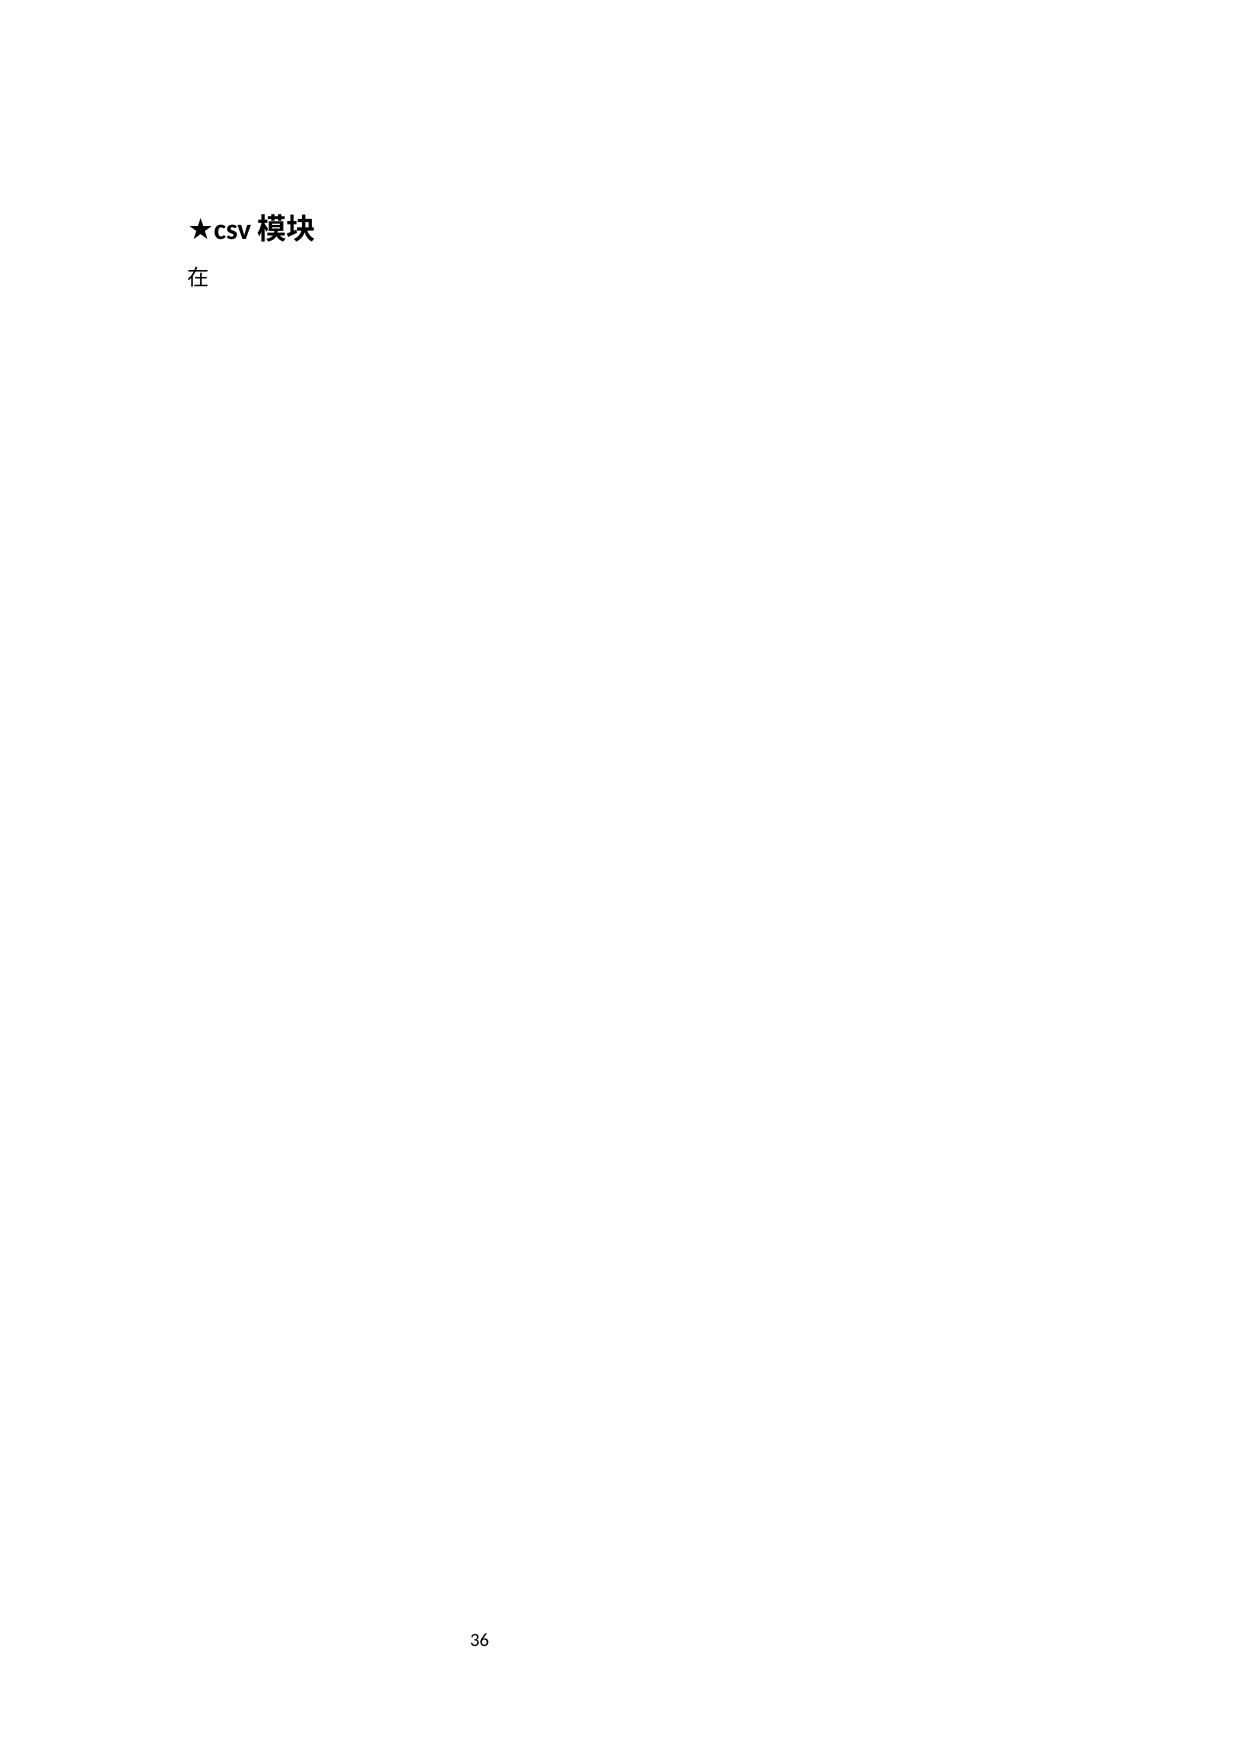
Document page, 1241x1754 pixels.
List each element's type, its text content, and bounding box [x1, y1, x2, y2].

text 在 [187, 259, 1053, 292]
text ★csv模块 [187, 194, 1053, 259]
